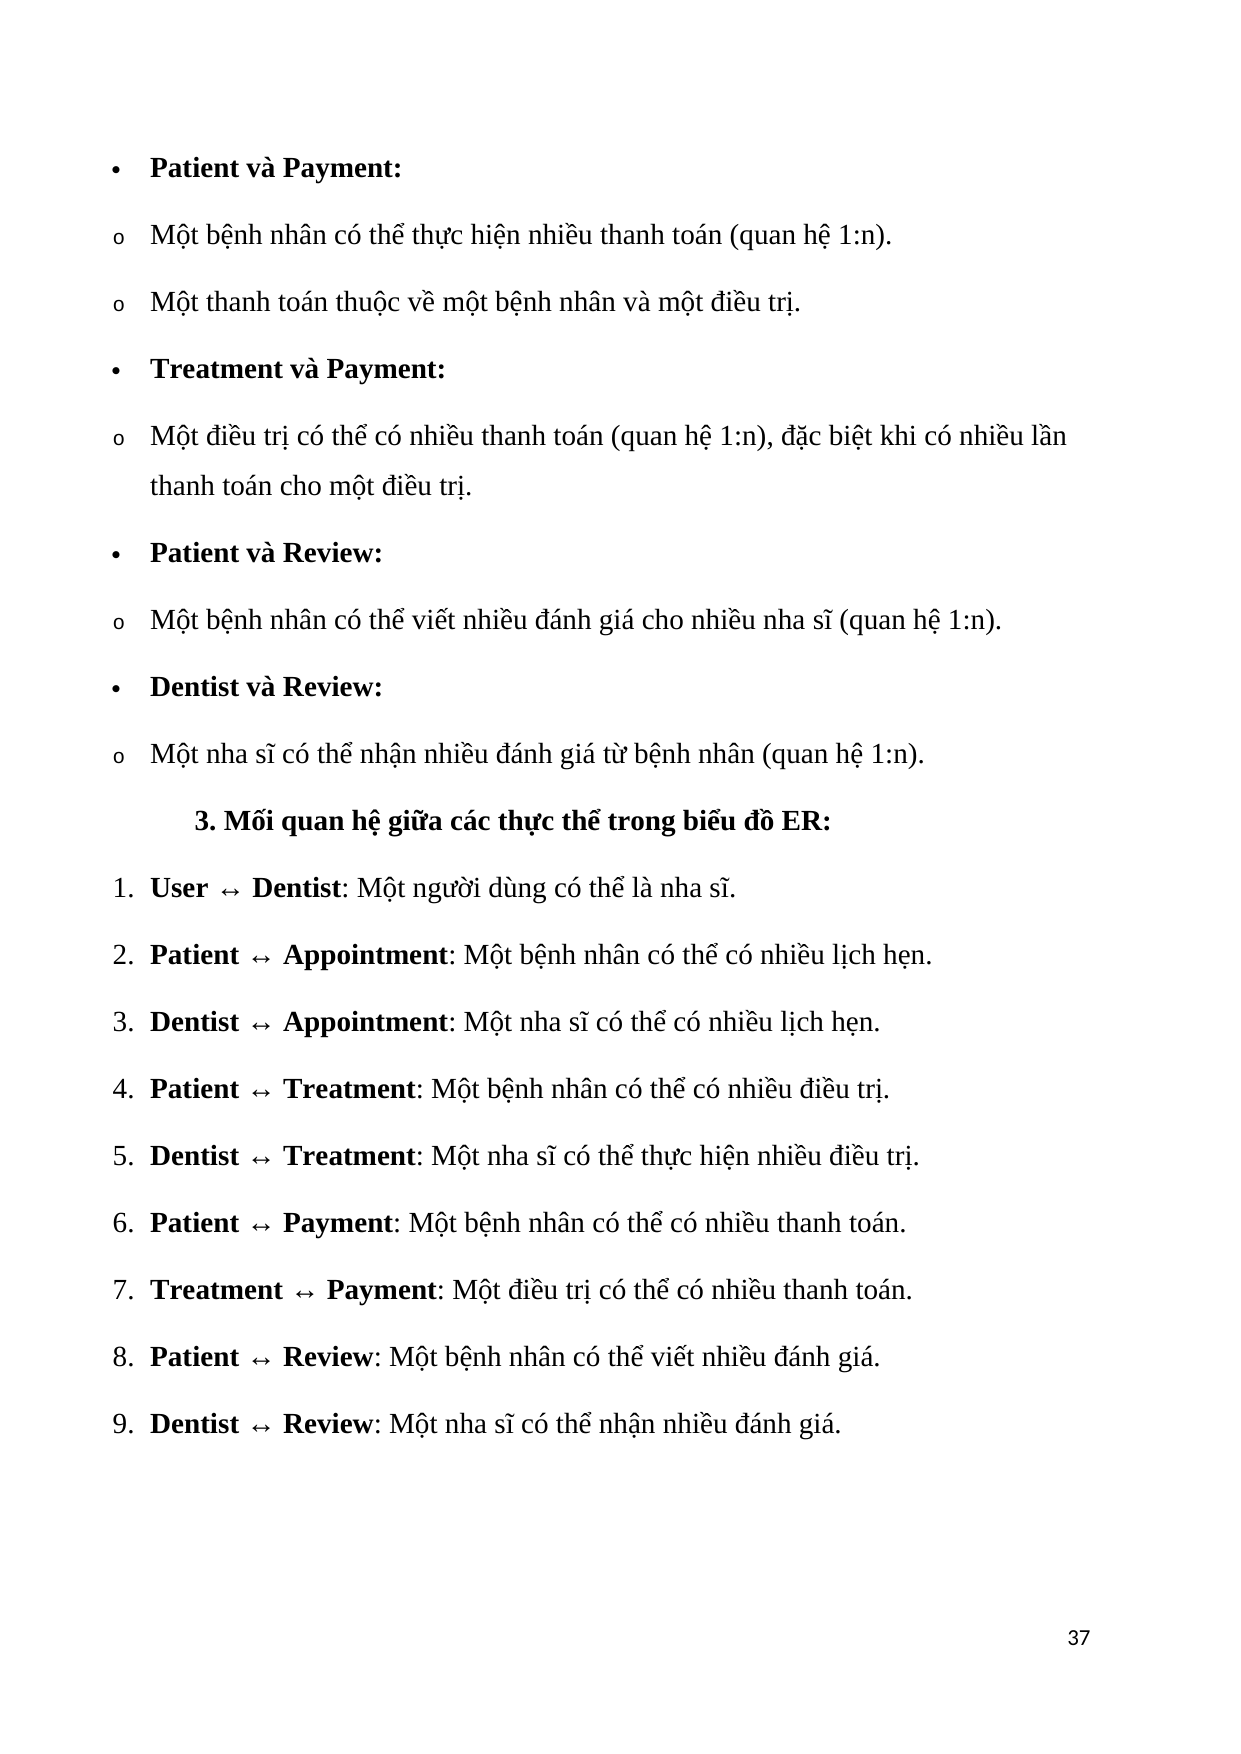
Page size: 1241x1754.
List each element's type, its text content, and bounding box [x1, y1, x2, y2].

list Treatment ↔ Payment: Một điều trị có thể có nhiều thanh toán. [112, 1272, 1090, 1306]
list User ↔ Dentist: Một người dùng có thể là nha sĩ. [112, 870, 1090, 904]
list Dentist và Review: [112, 669, 1090, 703]
list Dentist ↔ Review: Một nha sĩ có thể nhận nhiều đánh giá. [112, 1406, 1090, 1439]
list Patient ↔ Review: Một bệnh nhân có thể viết nhiều đánh giá. [112, 1339, 1090, 1372]
list Một bệnh nhân có thể thực hiện nhiều thanh toán (quan hệ 1:n). [112, 217, 1090, 251]
list Patient và Payment: [112, 150, 1090, 183]
list Một bệnh nhân có thể viết nhiều đánh giá cho nhiều nha sĩ (quan hệ 1:n). [112, 602, 1090, 636]
list Một thanh toán thuộc về một bệnh nhân và một điều trị. [112, 284, 1090, 317]
list Dentist ↔ Treatment: Một nha sĩ có thể thực hiện nhiều điều trị. [112, 1138, 1090, 1172]
list Patient ↔ Payment: Một bệnh nhân có thể có nhiều thanh toán. [112, 1205, 1090, 1238]
list Một nha sĩ có thể nhận nhiều đánh giá từ bệnh nhân (quan hệ 1:n). [112, 736, 1090, 770]
list Patient và Review: [112, 535, 1090, 569]
list Một điều trị có thể có nhiều thanh toán (quan hệ 1:n), đặc biệt khi có nhiều lần thanh toán cho một điều trị. [112, 418, 1090, 502]
list Treatment và Payment: [112, 351, 1090, 384]
text 3. Mối quan hệ giữa các thực thể trong biểu đồ ER: [150, 803, 1090, 837]
list Patient ↔ Appointment: Một bệnh nhân có thể có nhiều lịch hẹn. [112, 937, 1090, 971]
list Patient ↔ Treatment: Một bệnh nhân có thể có nhiều điều trị. [112, 1071, 1090, 1104]
list Dentist ↔ Appointment: Một nha sĩ có thể có nhiều lịch hẹn. [112, 1004, 1090, 1038]
